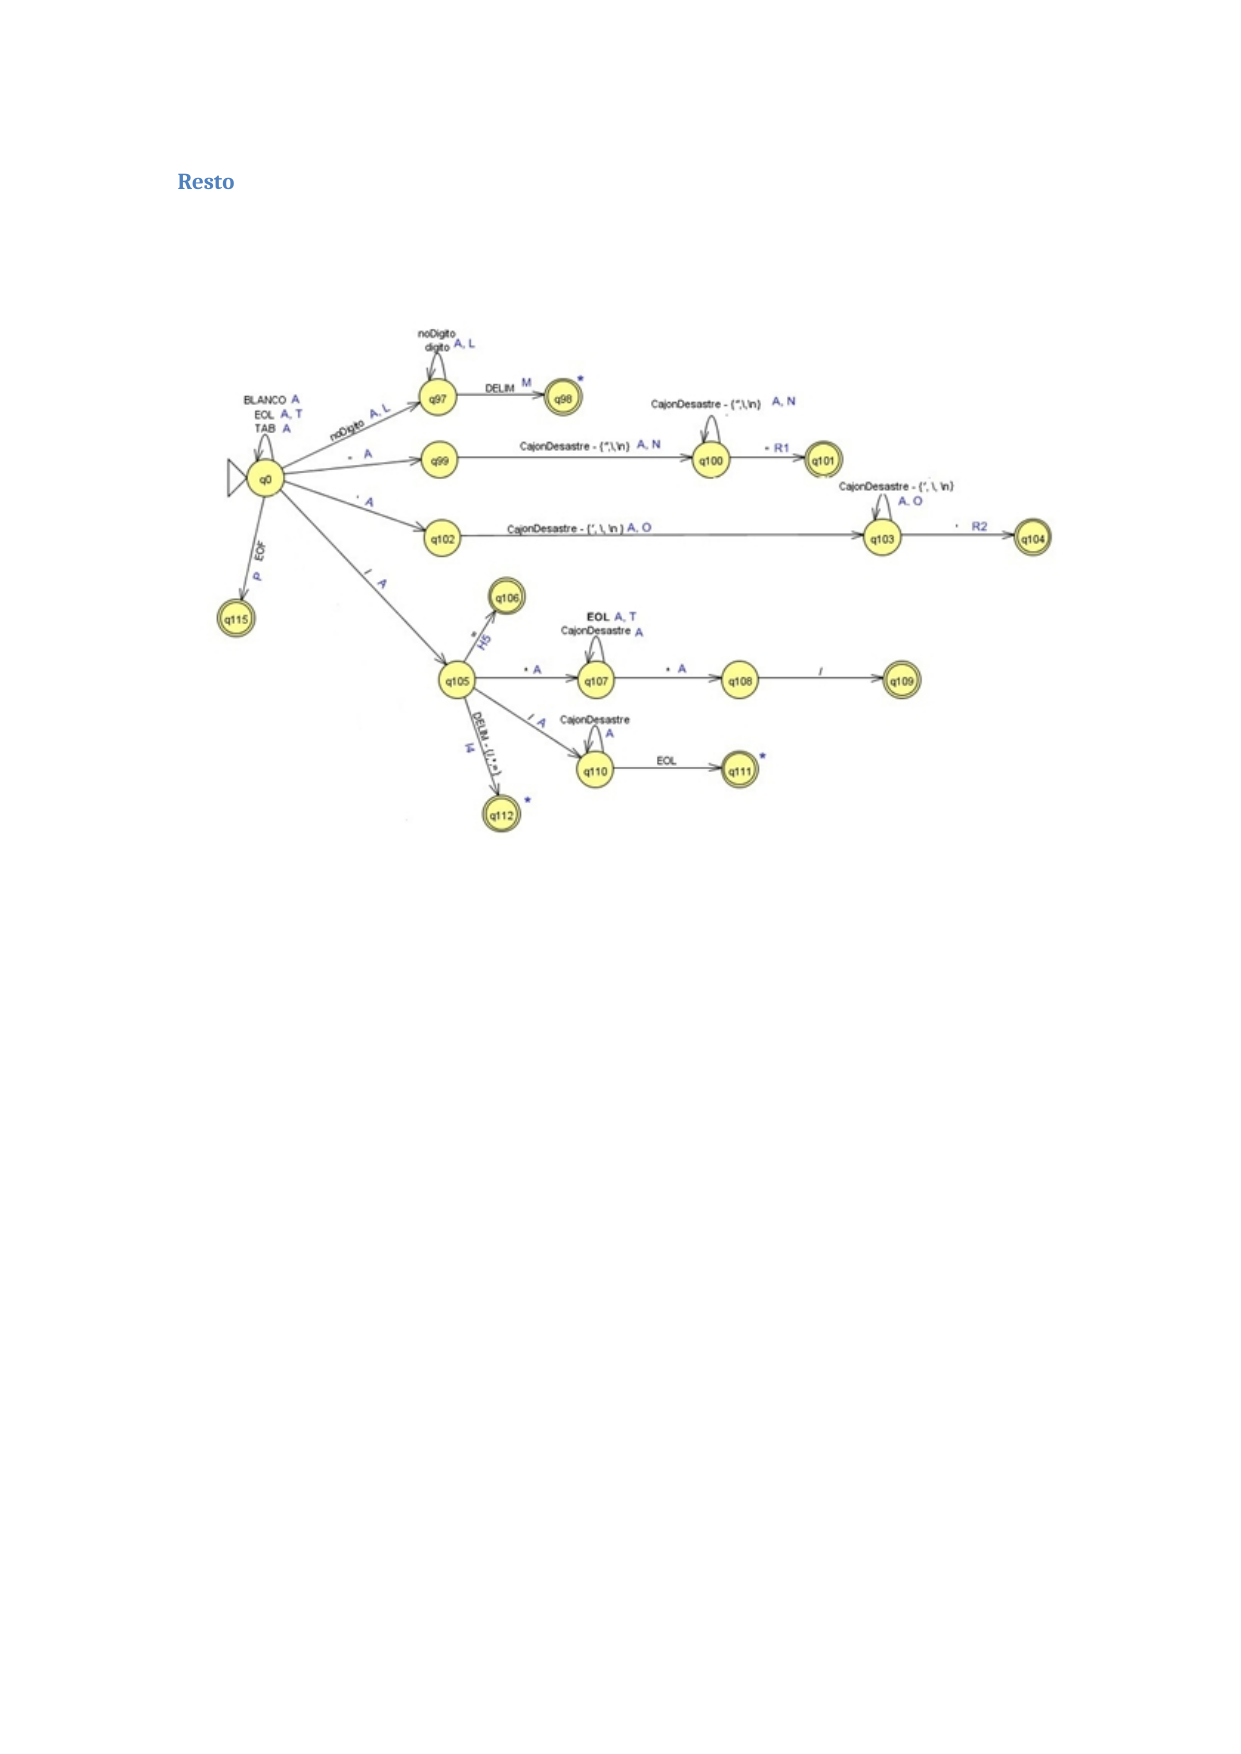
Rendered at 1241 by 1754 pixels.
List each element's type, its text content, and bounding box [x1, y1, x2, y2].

subtitle Resto [177, 168, 1063, 195]
picture [177, 251, 1063, 840]
